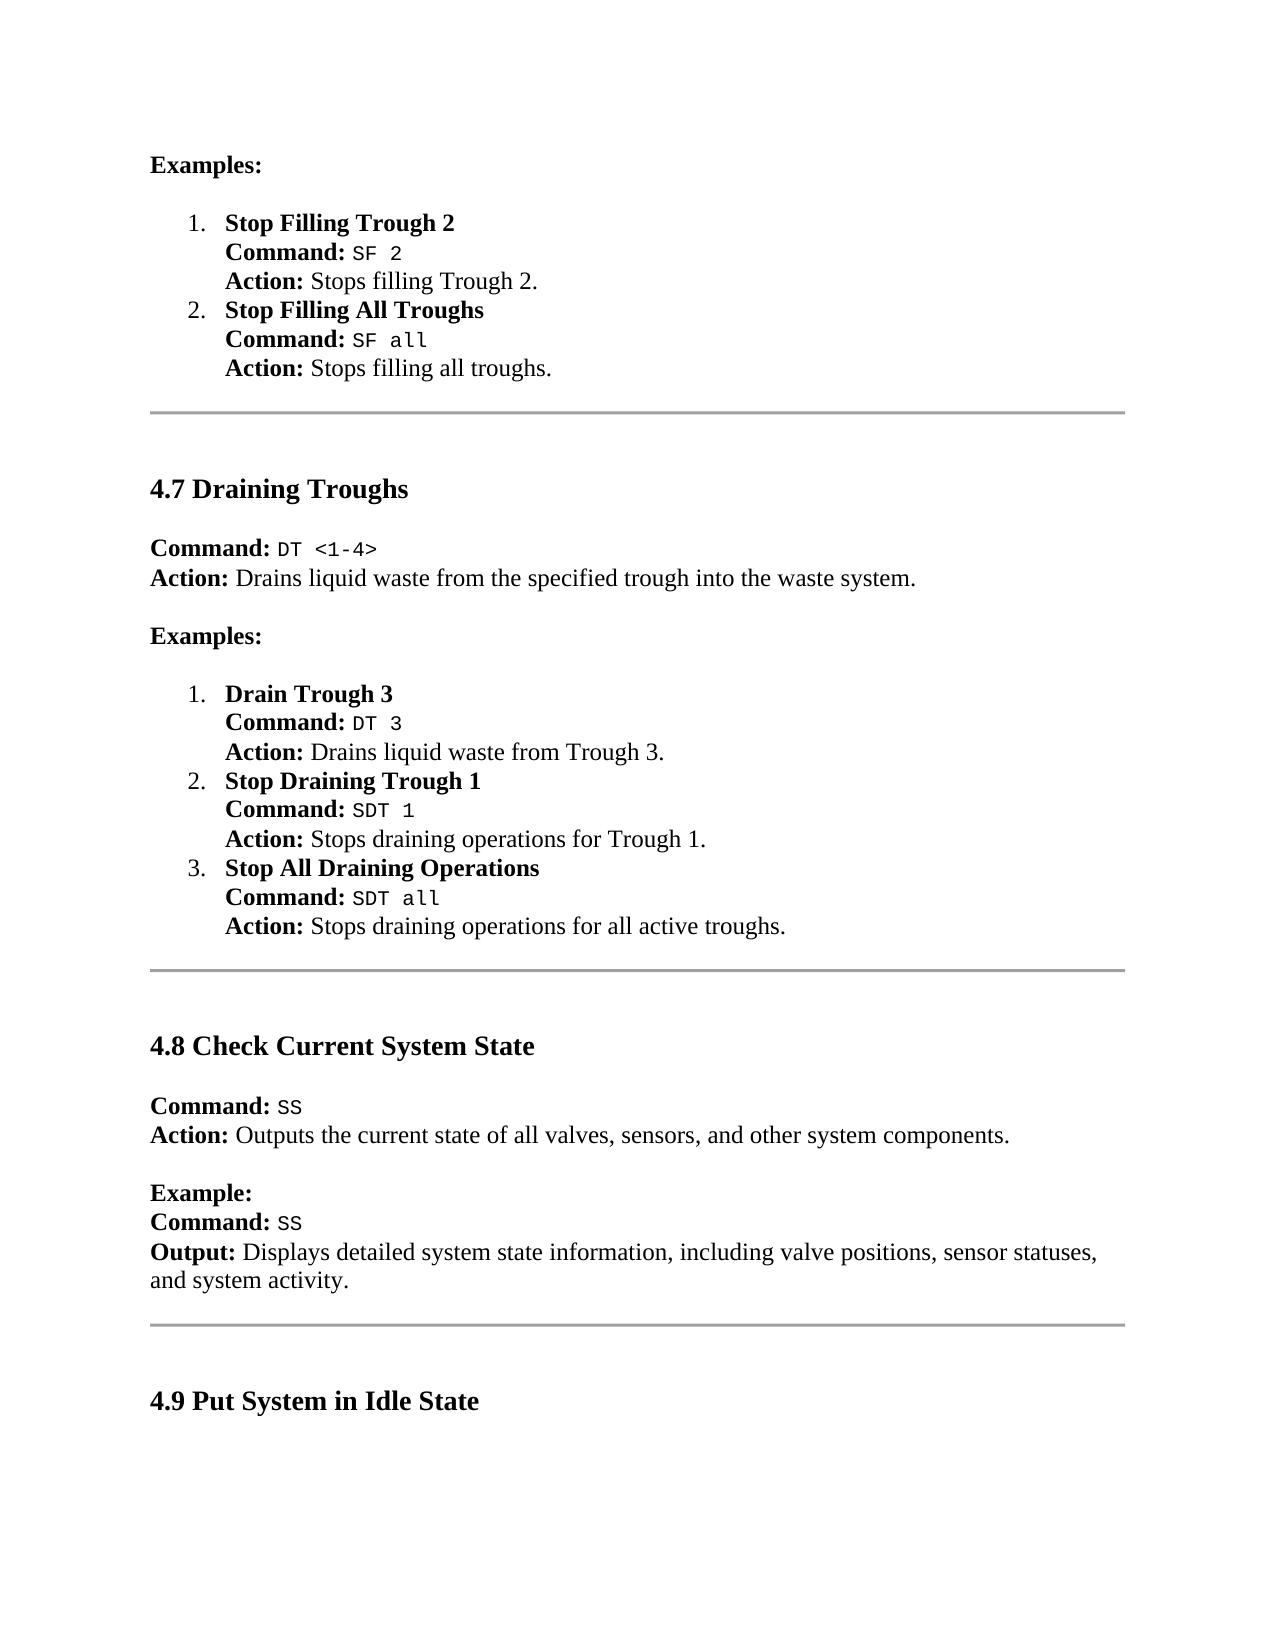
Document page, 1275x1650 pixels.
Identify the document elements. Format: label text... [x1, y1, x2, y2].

list Stop Draining Trough 1 Command: SDT 1 Action: Stops draining operations for Trough 1. [187, 766, 1125, 853]
text Examples: [150, 621, 1125, 649]
text Examples: [150, 150, 1125, 179]
text 4.8 Check Current System State [150, 1029, 1125, 1062]
text Command: DT <1-4> Action: Drains liquid waste from the specified trough into the waste system. [150, 533, 1125, 592]
list Stop Filling Trough 2 Command: SF 2 Action: Stops filling Trough 2. [187, 208, 1125, 295]
list Stop All Draining Operations Command: SDT all Action: Stops draining operations for all active troughs. [187, 853, 1125, 940]
text 4.7 Draining Troughs [150, 472, 1125, 504]
list Drain Trough 3 Command: DT 3 Action: Drains liquid waste from Trough 3. [187, 679, 1125, 766]
list Stop Filling All Troughs Command: SF all Action: Stops filling all troughs. [187, 295, 1125, 382]
text 4.9 Put System in Idle State [150, 1384, 1125, 1416]
text Command: SS Action: Outputs the current state of all valves, sensors, and other system components. [150, 1091, 1125, 1149]
text Example: Command: SS Output: Displays detailed system state information, including valve positions, sensor statuses, and system activity. [150, 1178, 1125, 1294]
